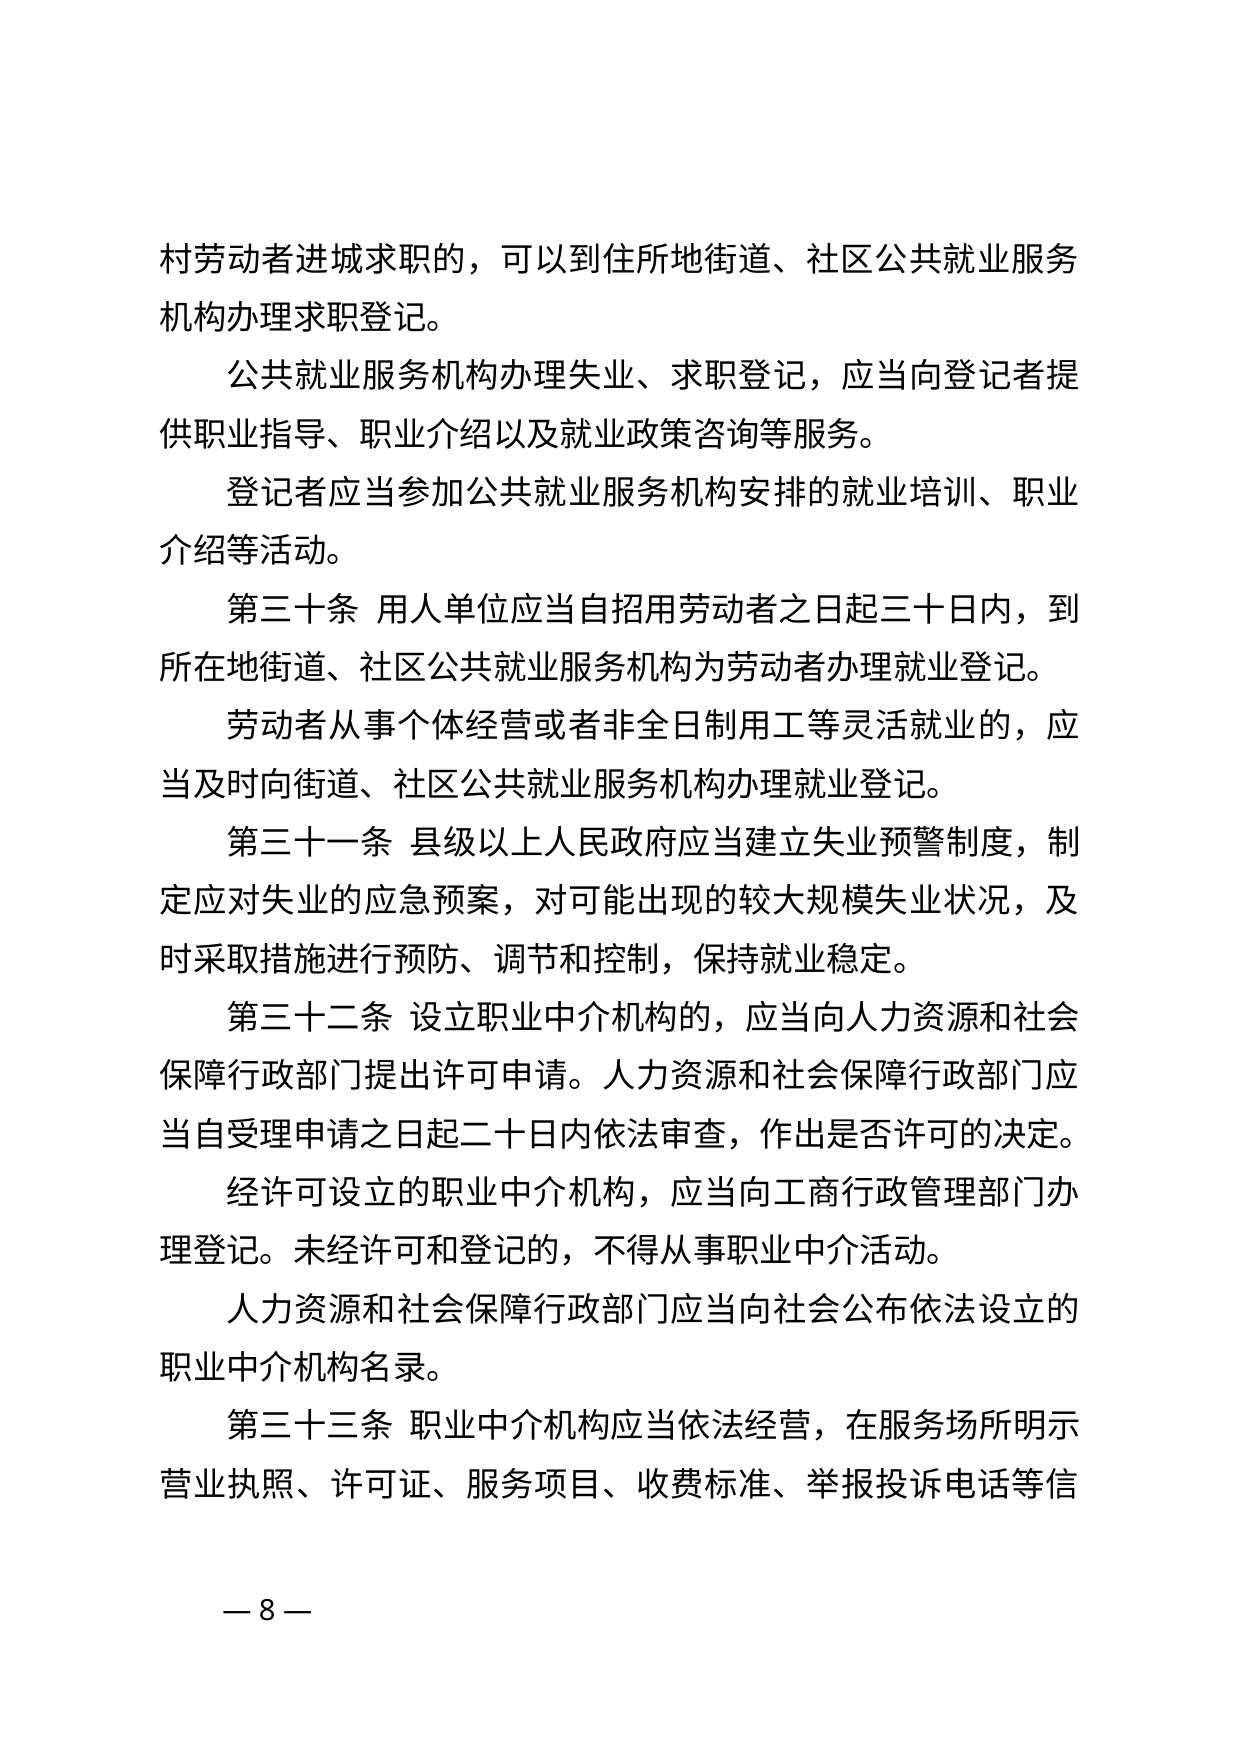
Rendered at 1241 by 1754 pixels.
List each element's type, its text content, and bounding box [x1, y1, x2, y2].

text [159, 224, 1081, 341]
text 人力资源和社会保障行政部门应当向社会公布依法设立的职业中介机构名录。 [159, 1274, 1081, 1391]
text 第三十条 用人单位应当自招用劳动者之日起三十日内，到所在地街道、社区公共就业服务机构为劳动者办理就业登记。 [159, 574, 1081, 691]
text 公共就业服务机构办理失业、求职登记，应当向登记者提供职业指导、职业介绍以及就业政策咨询等服务。 [159, 341, 1081, 458]
text 第三十二条 设立职业中介机构的，应当向人力资源和社会保障行政部门提出许可申请。人力资源和社会保障行政部门应当自受理申请之日起二十日内依法审查，作出是否许可的决定。 [159, 983, 1081, 1158]
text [159, 1391, 1081, 1508]
text 登记者应当参加公共就业服务机构安排的就业培训、职业介绍等活动。 [159, 458, 1081, 574]
text 劳动者从事个体经营或者非全日制用工等灵活就业的，应当及时向街道、社区公共就业服务机构办理就业登记。 [159, 691, 1081, 808]
text 经许可设立的职业中介机构，应当向工商行政管理部门办理登记。未经许可和登记的，不得从事职业中介活动。 [159, 1158, 1081, 1274]
text 第三十一条 县级以上人民政府应当建立失业预警制度，制定应对失业的应急预案，对可能出现的较大规模失业状况，及时采取措施进行预防、调节和控制，保持就业稳定。 [159, 808, 1081, 983]
